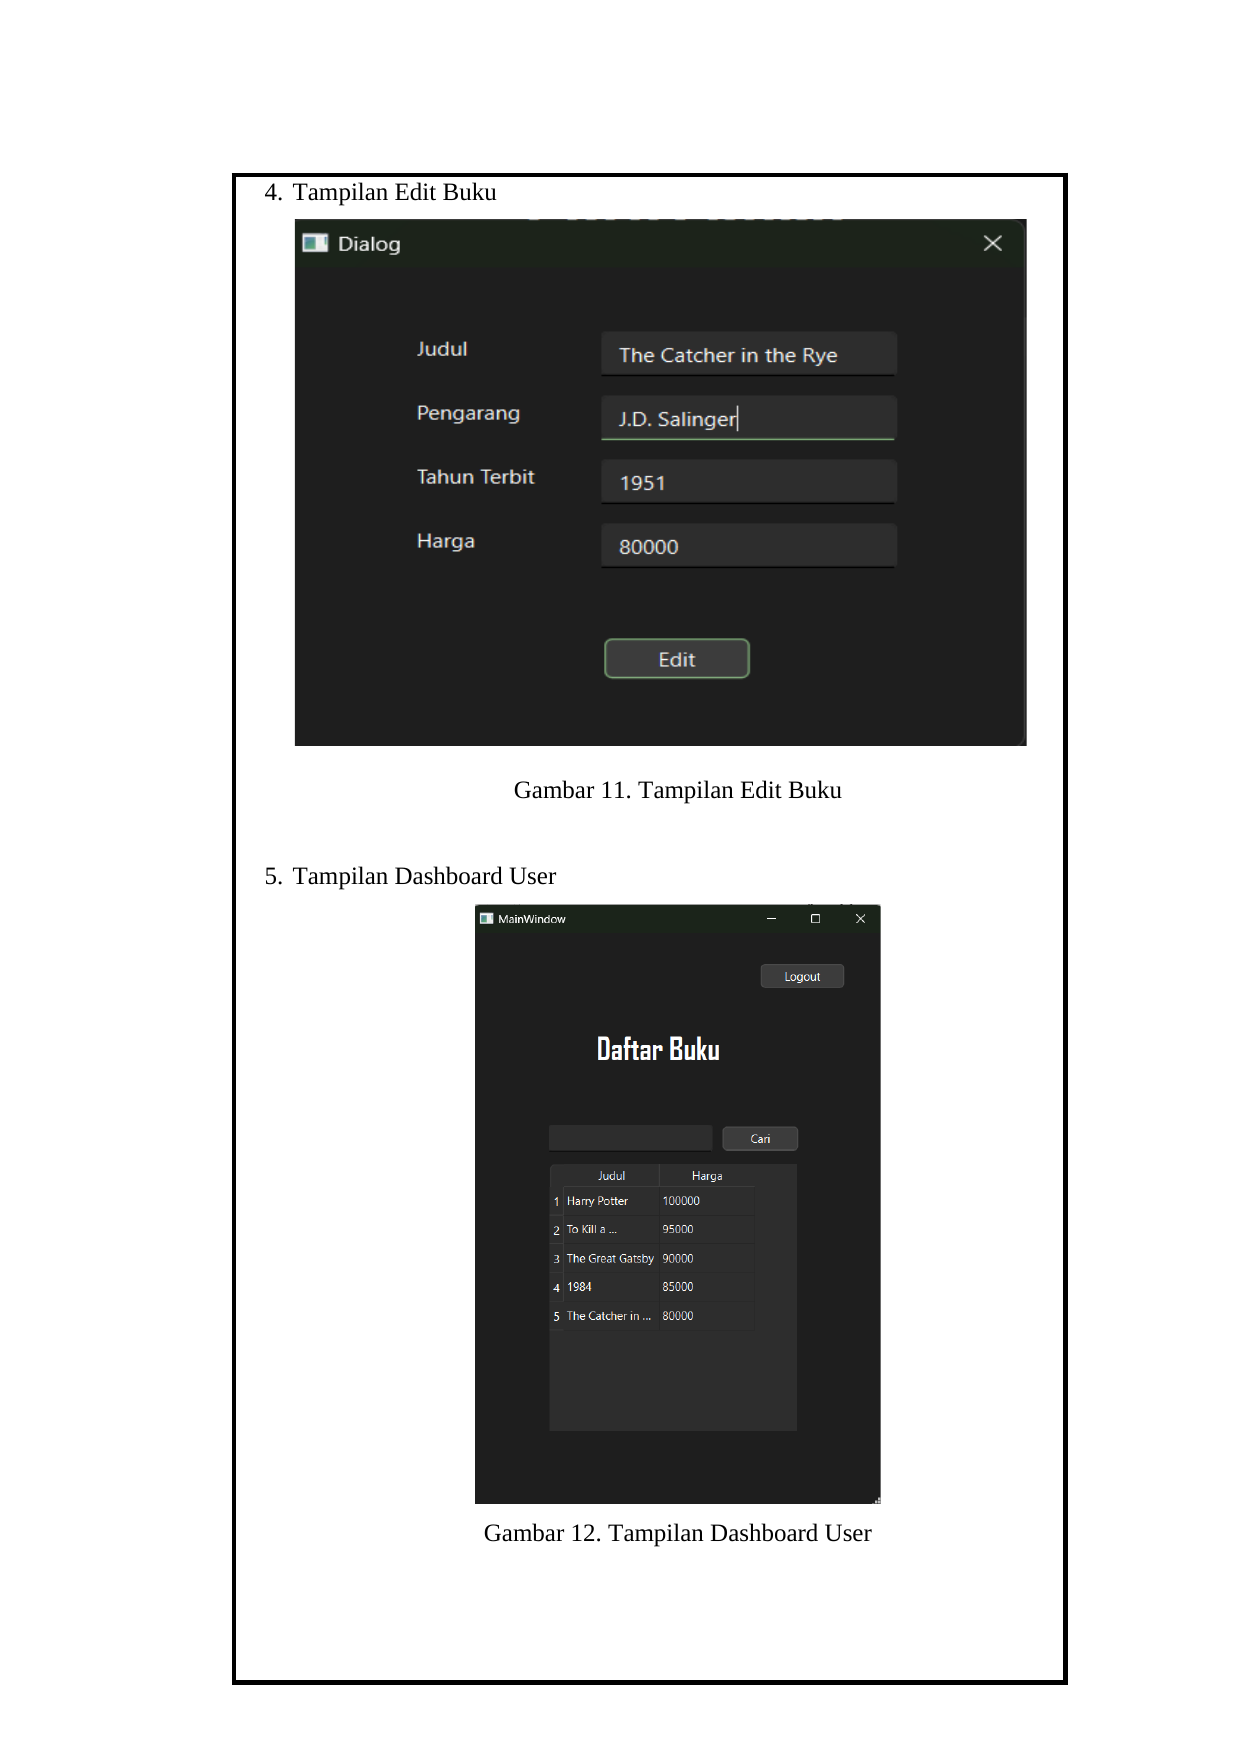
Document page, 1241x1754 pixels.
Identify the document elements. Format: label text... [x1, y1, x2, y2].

picture [294, 219, 1027, 746]
picture [475, 904, 881, 1504]
list Gambar 12. Tampilan Dashboard User [292, 1518, 1063, 1547]
list Tampilan Dashboard User [264, 861, 1063, 890]
list Tampilan Edit Buku [264, 177, 1063, 206]
